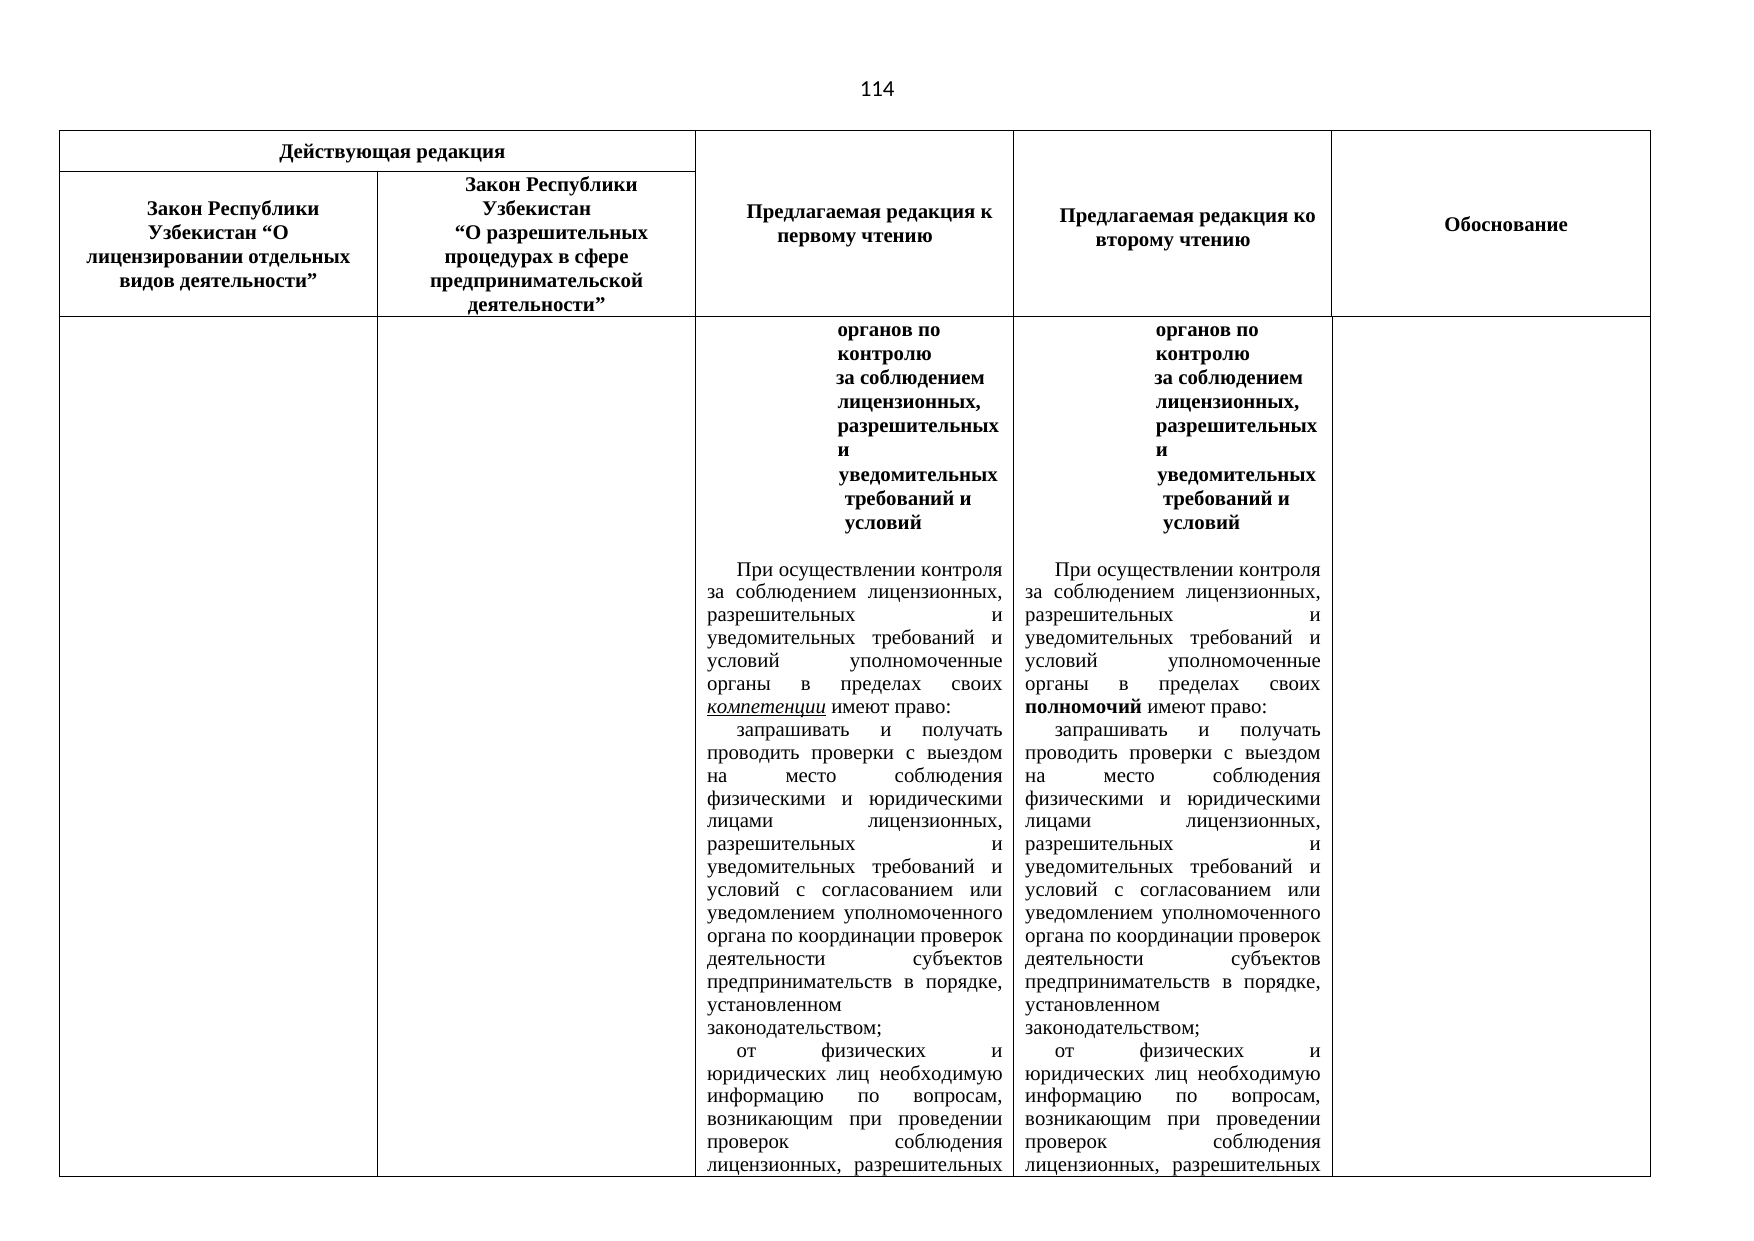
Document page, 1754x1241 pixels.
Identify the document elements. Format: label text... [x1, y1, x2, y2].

table_cell Закон Республики Узбекистан “О разрешительных процедурах в сфере предпринимательской деятельности” [378, 172, 695, 316]
table_header Обоснование [1332, 131, 1650, 316]
table_cell [60, 317, 377, 1176]
table_header Предлагаемая редакция к первому чтению [696, 131, 1013, 316]
table_cell [1333, 317, 1650, 1176]
table_header Действующая редакция [60, 131, 695, 171]
table_cell Закон Республики Узбекистан “О лицензировании отдельных видов деятельности” [60, 172, 377, 316]
table_header Предлагаемая редакция ко второму чтению [1014, 131, 1331, 316]
table_cell [378, 317, 695, 1176]
